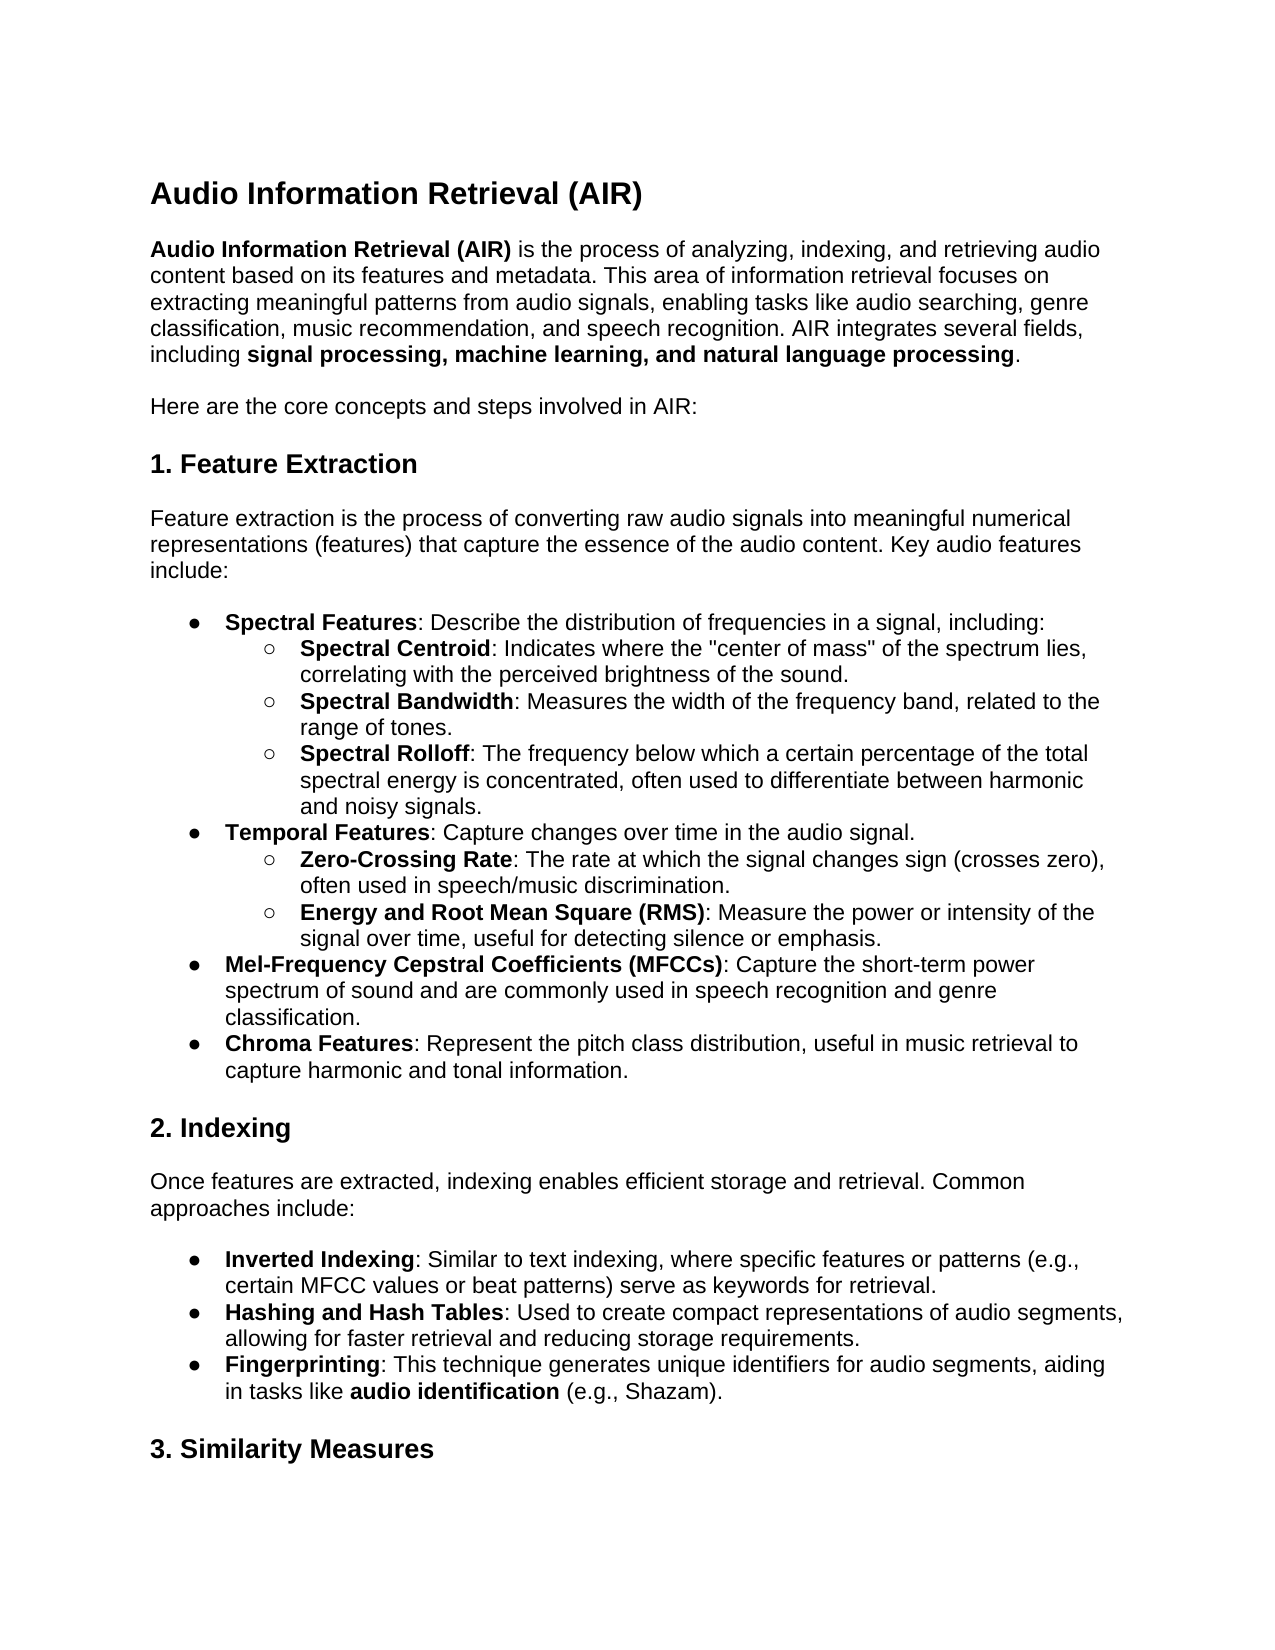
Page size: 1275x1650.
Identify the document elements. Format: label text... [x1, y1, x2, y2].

list Spectral Rolloff: The frequency below which a certain percentage of the total spectral energy is concentrated, often used to differentiate between harmonic and noisy signals. [262, 740, 1125, 819]
list Hashing and Hash Tables: Used to create compact representations of audio segments, allowing for faster retrieval and reducing storage requirements. [187, 1299, 1125, 1351]
list Fingerprinting: This technique generates unique identifiers for audio segments, aiding in tasks like audio identification (e.g., Shazam). [187, 1351, 1125, 1404]
list Chroma Features: Represent the pitch class distribution, useful in music retrieval to capture harmonic and tonal information. [187, 1030, 1125, 1083]
list Inverted Indexing: Similar to text indexing, where specific features or patterns (e.g., certain MFCC values or beat patterns) serve as keywords for retrieval. [187, 1246, 1125, 1299]
list Zero-Crossing Rate: The rate at which the signal changes sign (crosses zero), often used in speech/music discrimination. [262, 846, 1125, 898]
text Feature extraction is the process of converting raw audio signals into meaningful numerical representations (features) that capture the essence of the audio content. Key audio features include: [150, 504, 1125, 583]
list Spectral Centroid: Indicates where the "center of mass" of the spectrum lies, correlating with the perceived brightness of the sound. [262, 635, 1125, 688]
list Energy and Root Mean Square (RMS): Measure the power or intensity of the signal over time, useful for detecting silence or emphasis. [262, 898, 1125, 951]
list Spectral Features: Describe the distribution of frequencies in a signal, including: [187, 608, 1125, 635]
list Spectral Bandwidth: Measures the width of the frequency band, related to the range of tones. [262, 688, 1125, 740]
subtitle 2. Indexing [150, 1112, 1125, 1143]
text Here are the core concepts and steps involved in AIR: [150, 393, 1125, 419]
subtitle 1. Feature Extraction [150, 448, 1125, 479]
text Once features are extracted, indexing enables efficient storage and retrieval. Common approaches include: [150, 1168, 1125, 1221]
subtitle 3. Similarity Measures [150, 1433, 1125, 1464]
text Audio Information Retrieval (AIR) is the process of analyzing, indexing, and retrieving audio content based on its features and metadata. This area of information retrieval focuses on extracting meaningful patterns from audio signals, enabling tasks like audio searching, genre classification, music recommendation, and speech recognition. AIR integrates several fields, including signal processing, machine learning, and natural language processing. [150, 236, 1125, 368]
list Temporal Features: Capture changes over time in the audio signal. [187, 819, 1125, 846]
text Audio Information Retrieval (AIR) [150, 175, 1125, 211]
list Mel-Frequency Cepstral Coefficients (MFCCs): Capture the short-term power spectrum of sound and are commonly used in speech recognition and genre classification. [187, 951, 1125, 1030]
